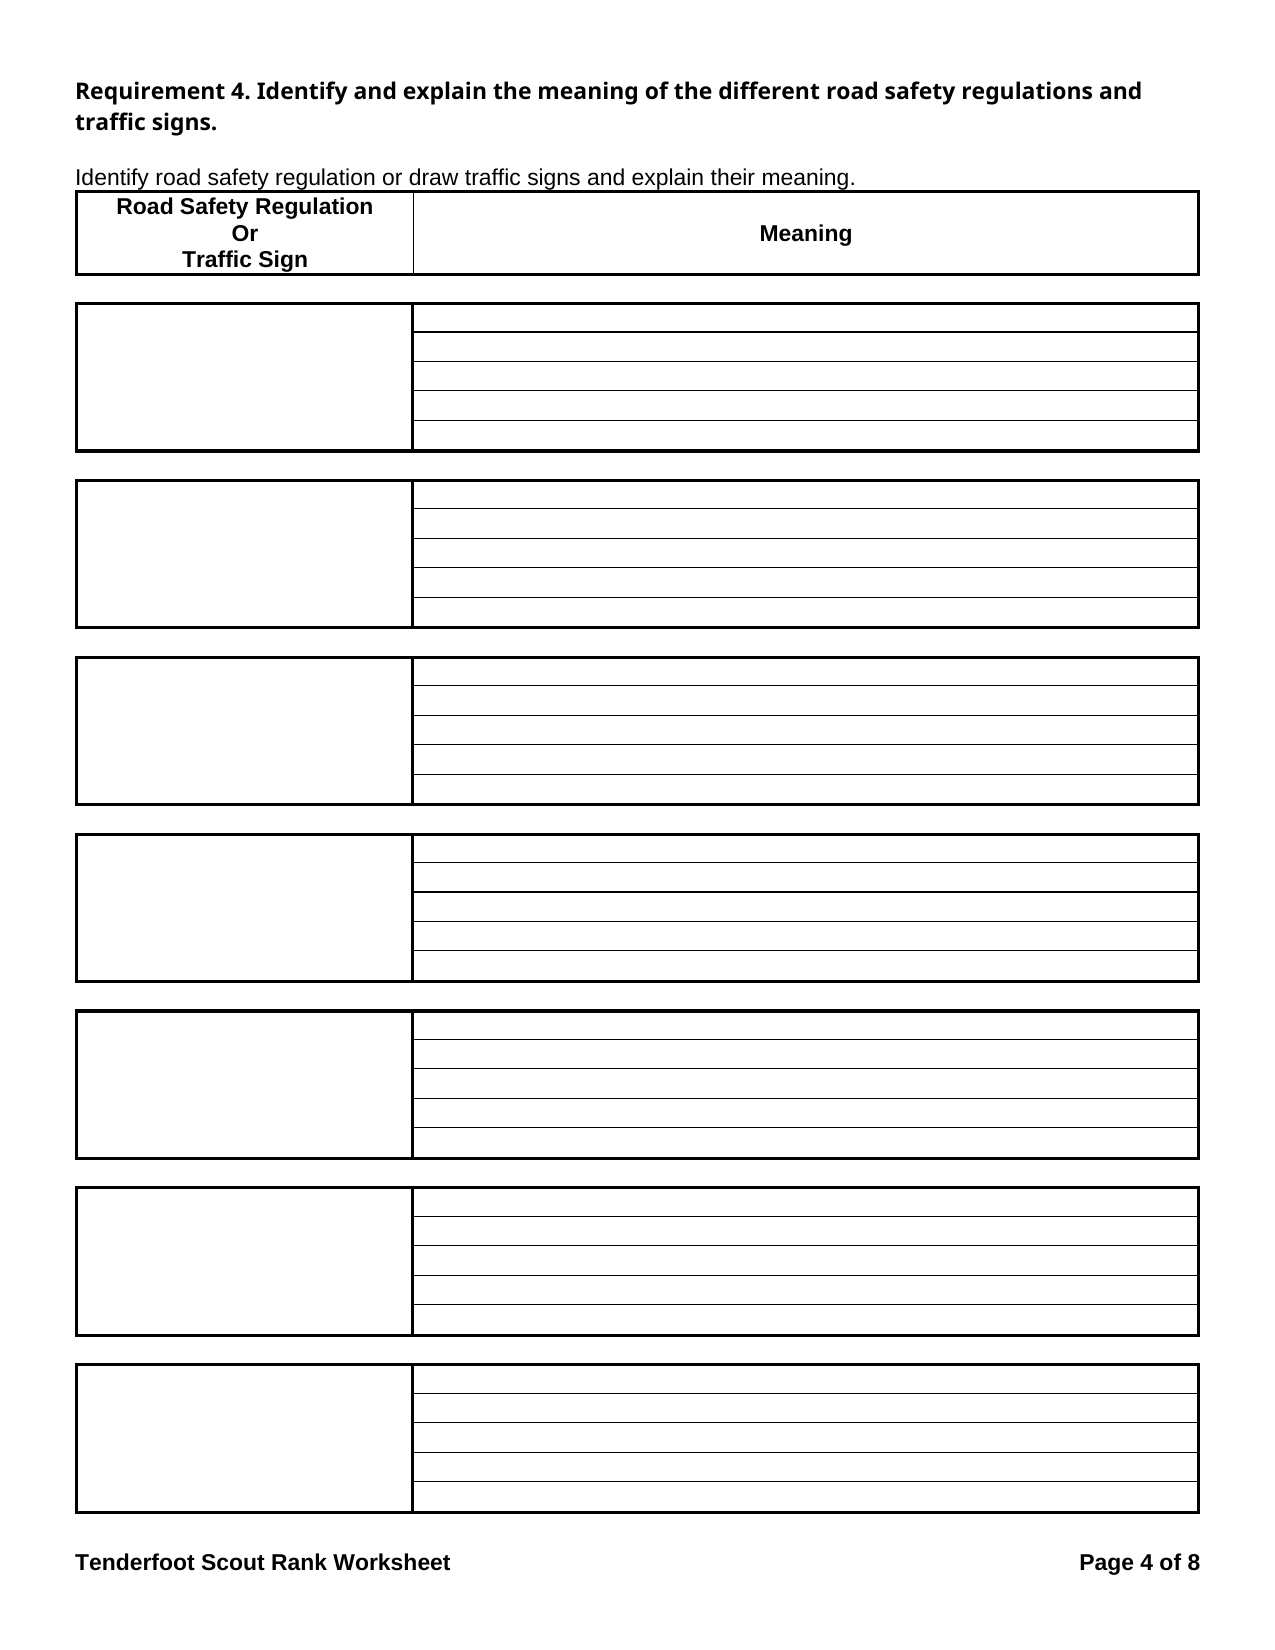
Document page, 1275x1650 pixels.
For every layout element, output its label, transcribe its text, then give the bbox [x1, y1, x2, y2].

table_cell [414, 951, 1197, 980]
table_cell [414, 568, 1197, 597]
table_cell [414, 1246, 1197, 1275]
table_cell [414, 893, 1197, 921]
table_header [414, 659, 1197, 685]
table_header Meaning [414, 193, 1197, 272]
table_cell [414, 1453, 1197, 1481]
table_cell [414, 1305, 1197, 1334]
table_cell [414, 362, 1197, 390]
table_cell [414, 421, 1197, 449]
table_header [78, 836, 411, 980]
table_header [78, 482, 411, 626]
table_cell [414, 1394, 1197, 1422]
table_header [414, 1013, 1197, 1039]
table_header [78, 659, 411, 803]
table_cell [414, 1276, 1197, 1304]
table_cell [414, 509, 1197, 538]
table_header [78, 1189, 411, 1334]
table_cell [414, 745, 1197, 773]
table_cell [414, 333, 1197, 361]
table_header Road Safety Regulation Or Traffic Sign [78, 193, 413, 272]
table_header [78, 1013, 411, 1157]
table_cell [414, 1069, 1197, 1098]
table_cell [414, 539, 1197, 567]
text Identify road safety regulation or draw traffic signs and explain their meaning. [75, 164, 1200, 190]
table_cell [414, 775, 1197, 803]
table_cell [414, 1217, 1197, 1245]
table_cell [414, 598, 1197, 626]
table_cell [414, 922, 1197, 950]
table_header [78, 1366, 411, 1511]
table_cell [414, 1423, 1197, 1452]
table_cell [414, 1482, 1197, 1511]
table_header [414, 305, 1197, 331]
table_header [414, 482, 1197, 508]
table_cell [414, 686, 1197, 714]
subtitle Requirement 4. Identify and explain the meaning of the different road safety regulations and traffic signs. [75, 75, 1200, 137]
table_cell [414, 1128, 1197, 1157]
table_cell [414, 391, 1197, 420]
table_cell [414, 1099, 1197, 1127]
table_cell [414, 863, 1197, 891]
table_cell [414, 716, 1197, 744]
table_header [414, 836, 1197, 862]
table_cell [414, 1040, 1197, 1068]
table_header [414, 1366, 1197, 1393]
table_header [414, 1189, 1197, 1216]
table_header [78, 305, 411, 449]
